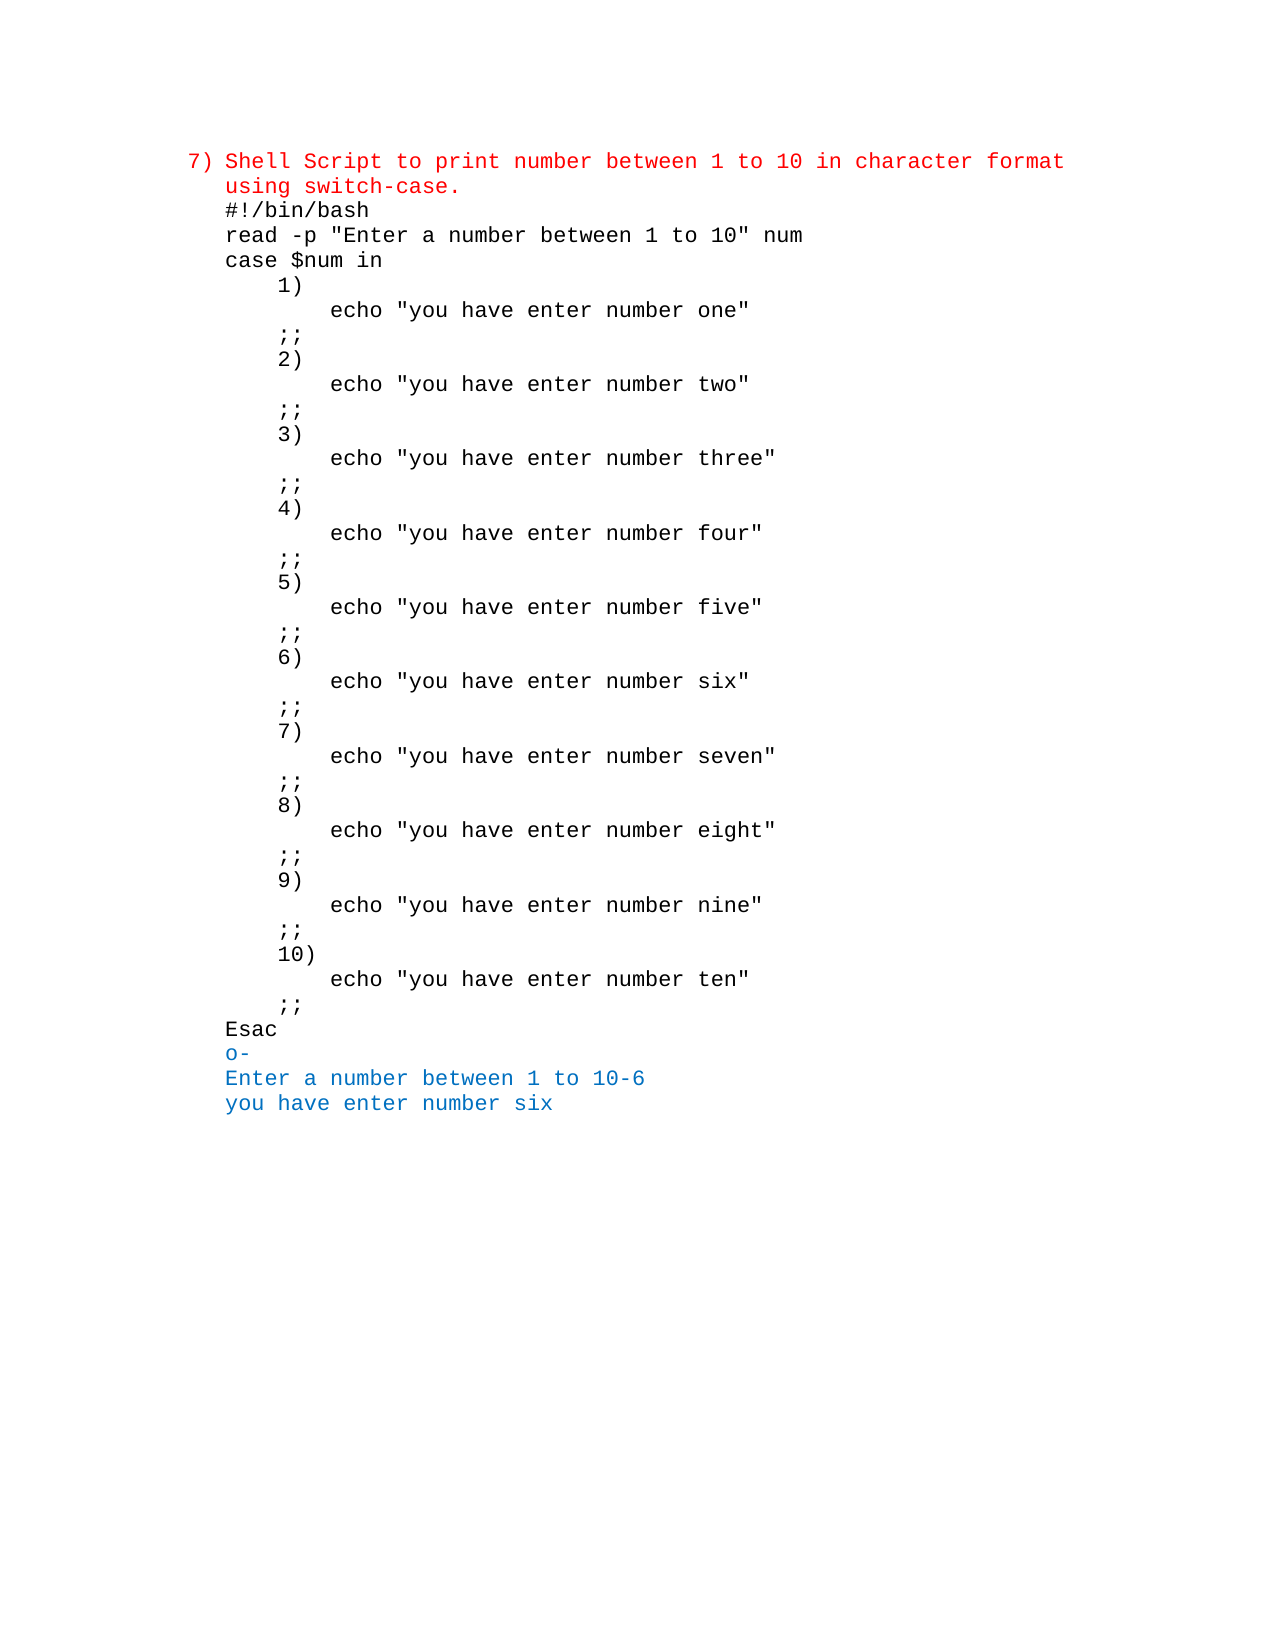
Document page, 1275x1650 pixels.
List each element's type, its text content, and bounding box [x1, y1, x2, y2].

list case $num in [225, 249, 1125, 274]
list 1) [225, 274, 1125, 299]
list Enter a number between 1 to 10-6 [225, 1067, 1125, 1092]
list 6) [225, 646, 1125, 671]
list 4) [225, 497, 1125, 522]
list ;; [225, 844, 1125, 869]
list you have enter number six [225, 1092, 1125, 1117]
list 10) [225, 943, 1125, 968]
list ;; [225, 547, 1125, 571]
list 3) [225, 423, 1125, 447]
list #!/bin/bash [225, 199, 1125, 224]
list echo "you have enter number seven" [225, 745, 1125, 770]
list 2) [225, 348, 1125, 373]
list ;; [225, 398, 1125, 423]
list 8) [225, 794, 1125, 819]
list o- [225, 1042, 1125, 1067]
list 7) [225, 720, 1125, 745]
list echo "you have enter number nine" [225, 894, 1125, 918]
list ;; [225, 770, 1125, 794]
list ;; [225, 993, 1125, 1018]
list Esac [225, 1018, 1125, 1042]
list echo "you have enter number four" [225, 522, 1125, 547]
list echo "you have enter number ten" [225, 968, 1125, 993]
list ;; [225, 695, 1125, 720]
list echo "you have enter number two" [225, 373, 1125, 398]
list echo "you have enter number three" [225, 447, 1125, 472]
list ;; [225, 472, 1125, 497]
list ;; [225, 621, 1125, 646]
list echo "you have enter number six" [225, 671, 1125, 695]
list echo "you have enter number eight" [225, 819, 1125, 844]
list 5) [225, 571, 1125, 596]
list echo "you have enter number one" [225, 299, 1125, 323]
list ;; [225, 323, 1125, 348]
list Shell Script to print number between 1 to 10 in character format using switch-case. [187, 150, 1125, 199]
list ;; [225, 918, 1125, 943]
list echo "you have enter number five" [225, 596, 1125, 621]
list read -p "Enter a number between 1 to 10" num [225, 224, 1125, 249]
list 9) [225, 869, 1125, 894]
